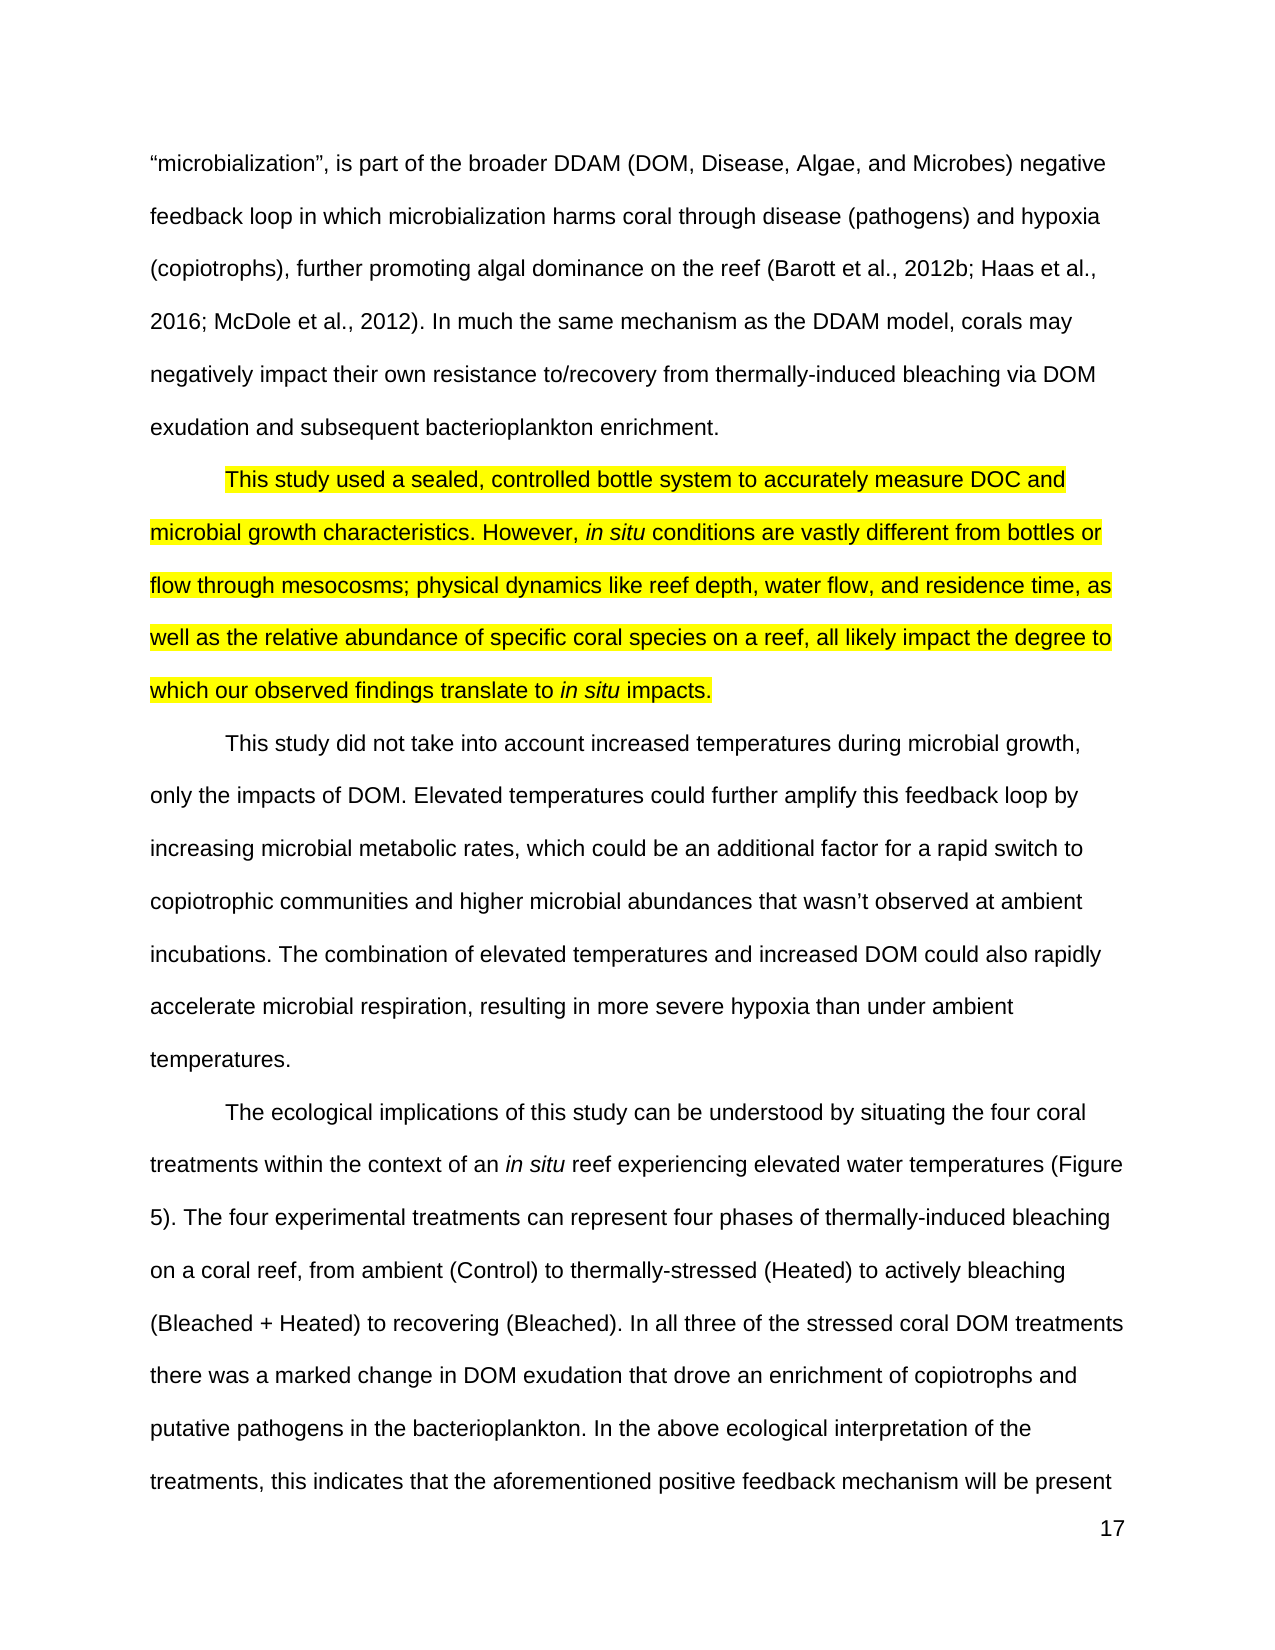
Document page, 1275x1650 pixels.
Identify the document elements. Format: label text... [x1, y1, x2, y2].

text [150, 150, 1125, 440]
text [150, 1099, 1125, 1494]
text This study used a sealed, controlled bottle system to accurately measure DOC and microbial growth characteristics. However, in situ conditions are vastly different from bottles or flow through mesocosms; physical dynamics like reef depth, water flow, and residence time, as well as the relative abundance of specific coral species on a reef, all likely impact the degree to which our observed findings translate to in situ impacts. [150, 466, 1125, 703]
text This study did not take into account increased temperatures during microbial growth, only the impacts of DOM. Elevated temperatures could further amplify this feedback loop by increasing microbial metabolic rates, which could be an additional factor for a rapid switch to copiotrophic communities and higher microbial abundances that wasn’t observed at ambient incubations. The combination of elevated temperatures and increased DOM could also rapidly accelerate microbial respiration, resulting in more severe hypoxia than under ambient temperatures. [150, 730, 1125, 1072]
